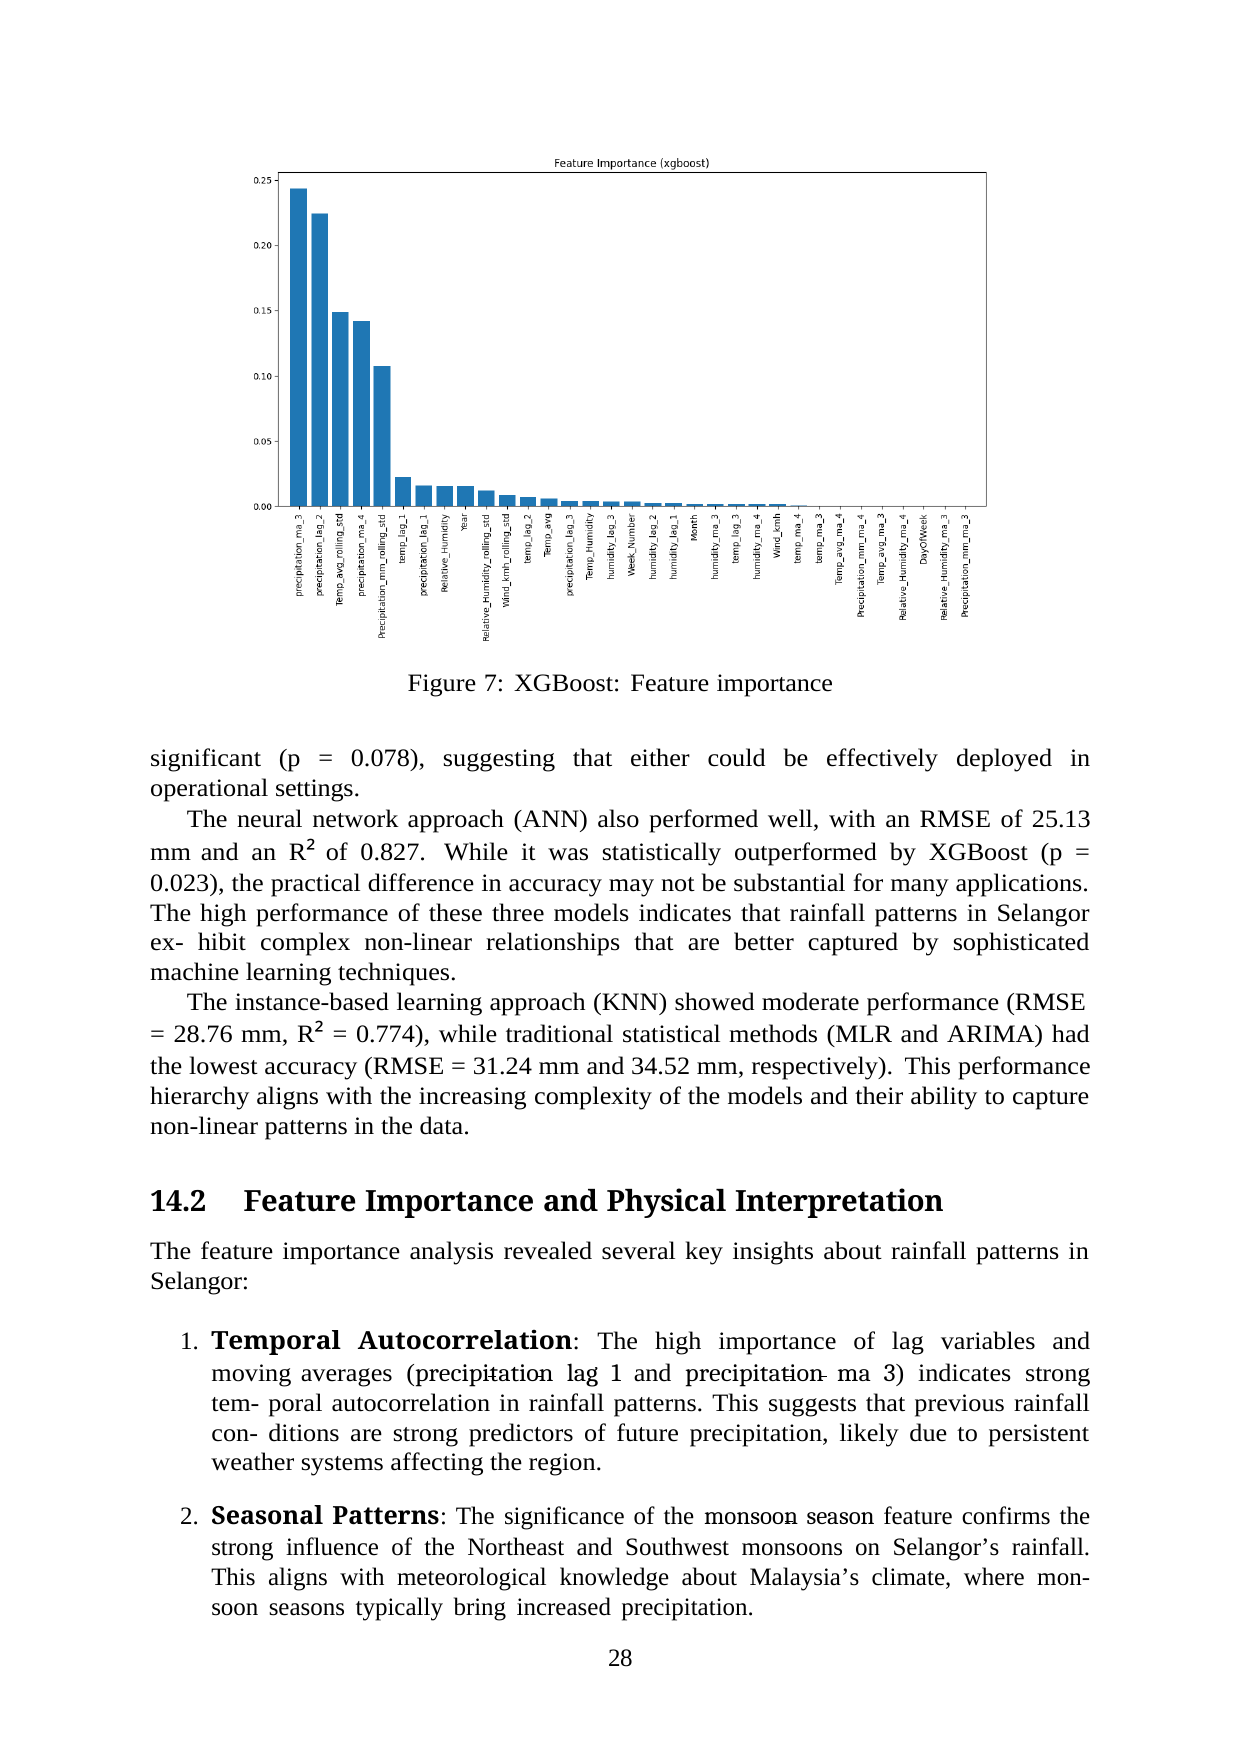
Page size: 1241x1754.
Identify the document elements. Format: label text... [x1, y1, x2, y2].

picture [253, 158, 987, 641]
text significant (p = 0.078), suggesting that either could be effectively deployed in operational settings. [150, 743, 1090, 802]
list Temporal Autocorrelation: The high importance of lag variables and moving averages (precipitation lag 1 and precipitation ma 3) indicates strong tem- poral autocorrelation in rainfall patterns. This suggests that previous rainfall con- ditions are strong predictors of future precipitation, likely due to persistent weather systems affecting the region. [180, 1323, 1091, 1476]
text = 28.76 mm, R² = 0.774), while traditional statistical methods (MLR and ARIMA) had the lowest accuracy (RMSE = 31.24 mm and 34.52 mm, respectively). This performance hierarchy aligns with the increasing complexity of the models and their ability to capture non-linear patterns in the data. [150, 1016, 1091, 1140]
text Figure 7: XGBoost: Feature importance [332, 668, 909, 697]
text The instance-based learning approach (KNN) showed moderate performance (RMSE [187, 987, 1226, 1015]
list Seasonal Patterns: The significance of the monsoon season feature confirms the strong influence of the Northeast and Southwest monsoons on Selangor’s rainfall. This aligns with meteorological knowledge about Malaysia’s climate, where mon- soon seasons typically bring increased precipitation. [180, 1498, 1091, 1620]
subtitle Feature Importance and Physical Interpretation [150, 1180, 1226, 1219]
text The neural network approach (ANN) also performed well, with an RMSE of 25.13 mm and an R² of 0.827. While it was statistically outperformed by XGBoost (p = 0.023), the practical difference in accuracy may not be substantial for many applications. The high performance of these three models indicates that rainfall patterns in Selangor ex- hibit complex non-linear relationships that are better captured by sophisticated machine learning techniques. [150, 804, 1091, 986]
text The feature importance analysis revealed several key insights about rainfall patterns in Selangor: [150, 1236, 1090, 1295]
